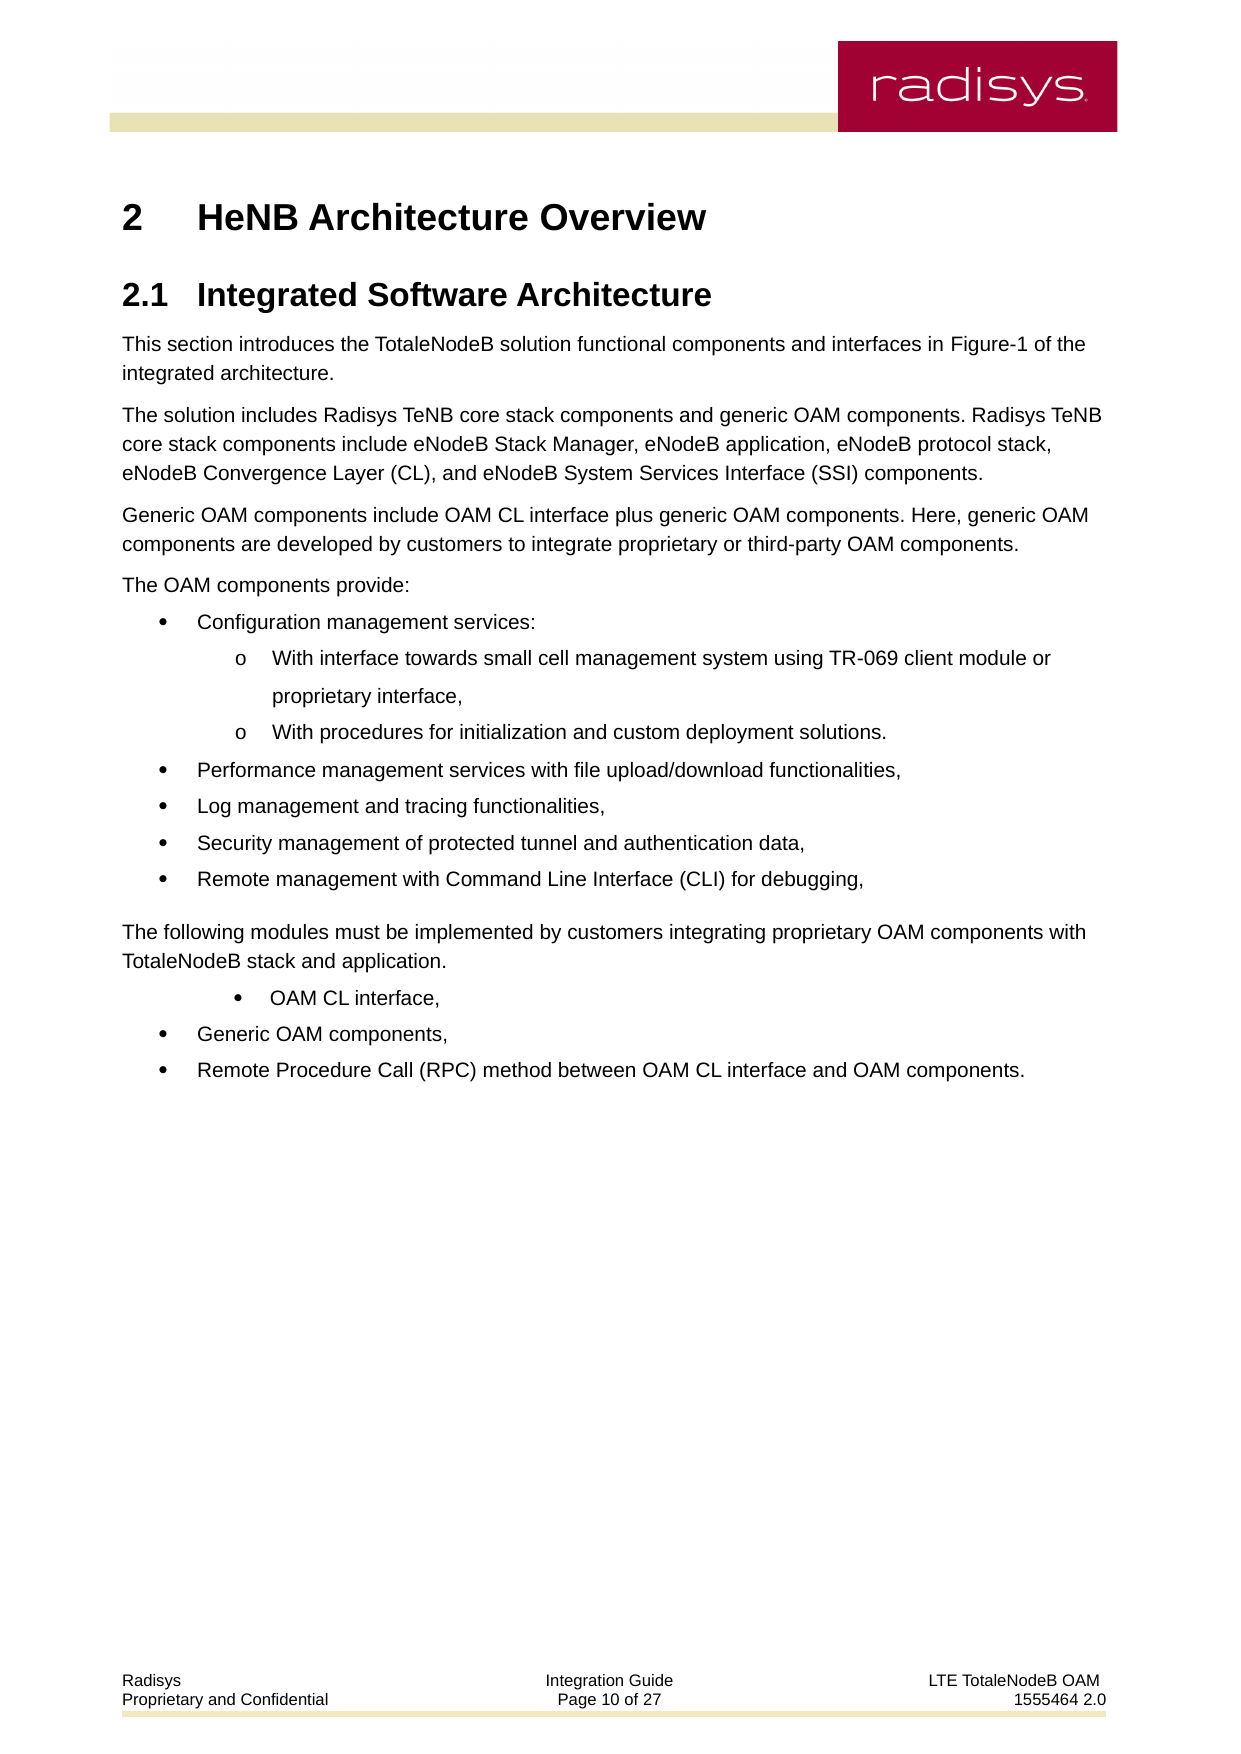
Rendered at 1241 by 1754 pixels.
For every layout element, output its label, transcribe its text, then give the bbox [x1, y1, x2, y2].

list Remote Procedure Call (RPC) method between OAM CL interface and OAM components. [159, 1058, 1106, 1082]
list Log management and tracing functionalities, [159, 794, 1106, 818]
subtitle Integrated Software Architecture [122, 276, 1106, 314]
list Performance management services with file upload/download functionalities, [159, 758, 1106, 782]
list Remote management with Command Line Interface (CLI) for debugging, [159, 866, 1106, 891]
list Security management of protected tunnel and authentication data, [159, 830, 1106, 854]
list With procedures for initialization and custom deployment solutions. [234, 719, 1106, 745]
list With interface towards small cell management system using TR-069 client module or proprietary interface, [234, 646, 1106, 708]
picture [109, 41, 1118, 132]
subtitle HeNB Architecture Overview [122, 195, 1106, 238]
text Generic OAM components include OAM CL interface plus generic OAM components. Here, generic OAM components are developed by customers to integrate proprietary or third-party OAM components. [122, 497, 1106, 556]
text This section introduces the TotaleNodeB solution functional components and interfaces in Figure-1 of the integrated architecture. [122, 326, 1106, 385]
list OAM CL interface, [197, 986, 1106, 1010]
list Generic OAM components, [159, 1022, 1106, 1046]
list Configuration management services: [159, 610, 1106, 634]
text The following modules must be implemented by customers integrating proprietary OAM components with TotaleNodeB stack and application. [122, 915, 1106, 973]
text The solution includes Radisys TeNB core stack components and generic OAM components. Radisys TeNB core stack components include eNodeB Stack Manager, eNodeB application, eNodeB protocol stack, eNodeB Convergence Layer (CL), and eNodeB System Services Interface (SSI) components. [122, 397, 1106, 485]
text The OAM components provide: [122, 568, 1106, 597]
